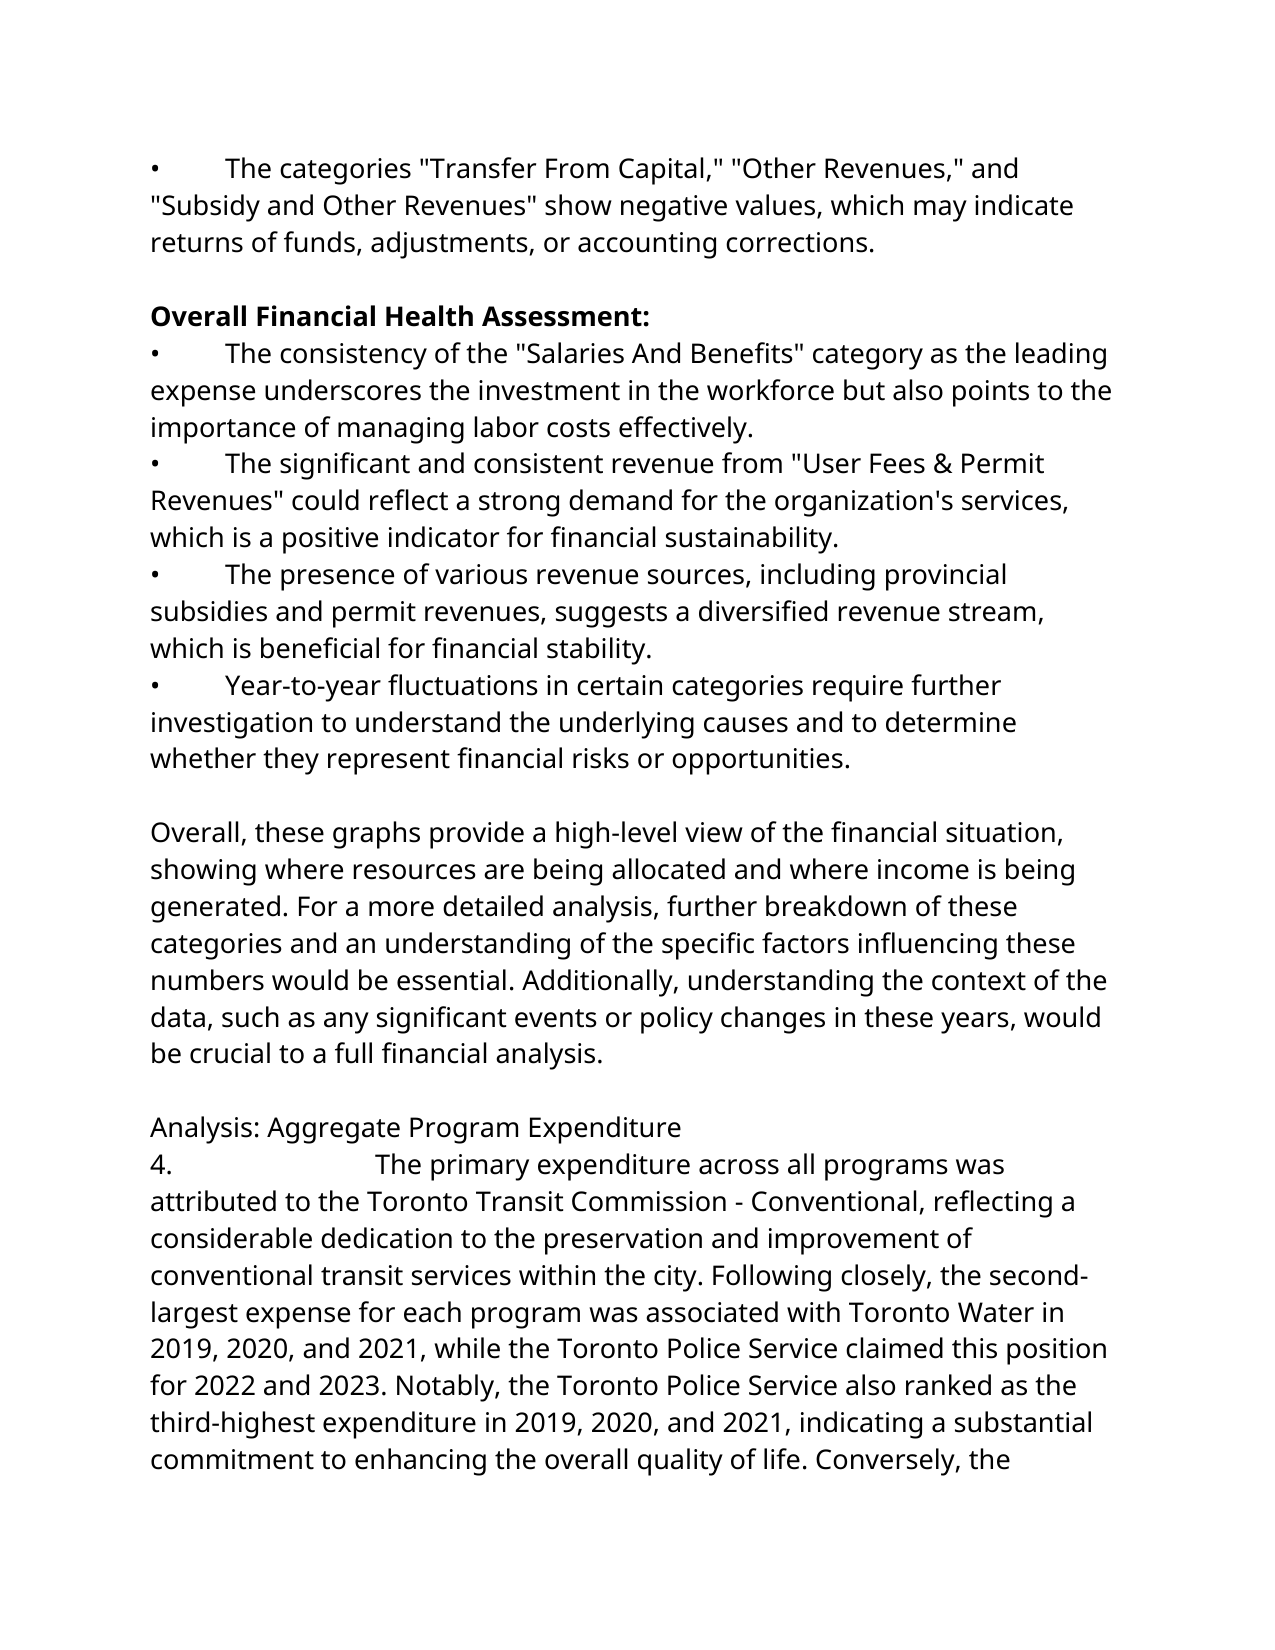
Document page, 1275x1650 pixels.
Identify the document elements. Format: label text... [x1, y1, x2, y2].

text Overall Financial Health Assessment: [150, 297, 1125, 334]
text Analysis: Aggregate Program Expenditure [150, 1109, 1125, 1146]
list The presence of various revenue sources, including provincial subsidies and permit revenues, suggests a diversified revenue stream, which is beneficial for financial stability. [150, 556, 1125, 666]
list Year-to-year fluctuations in certain categories require further investigation to understand the underlying causes and to determine whether they represent financial risks or opportunities. [150, 666, 1125, 777]
list The significant and consistent revenue from "User Fees & Permit Revenues" could reflect a strong demand for the organization's services, which is a positive indicator for financial sustainability. [150, 445, 1125, 556]
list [150, 1146, 1125, 1477]
list The consistency of the "Salaries And Benefits" category as the leading expense underscores the investment in the workforce but also points to the importance of managing labor costs effectively. [150, 334, 1125, 445]
list The categories "Transfer From Capital," "Other Revenues," and "Subsidy and Other Revenues" show negative values, which may indicate returns of funds, adjustments, or accounting corrections. [150, 150, 1125, 261]
text Overall, these graphs provide a high-level view of the financial situation, showing where resources are being allocated and where income is being generated. For a more detailed analysis, further breakdown of these categories and an understanding of the specific factors influencing these numbers would be essential. Additionally, understanding the context of the data, such as any significant events or policy changes in these years, would be crucial to a full financial analysis. [150, 814, 1125, 1072]
